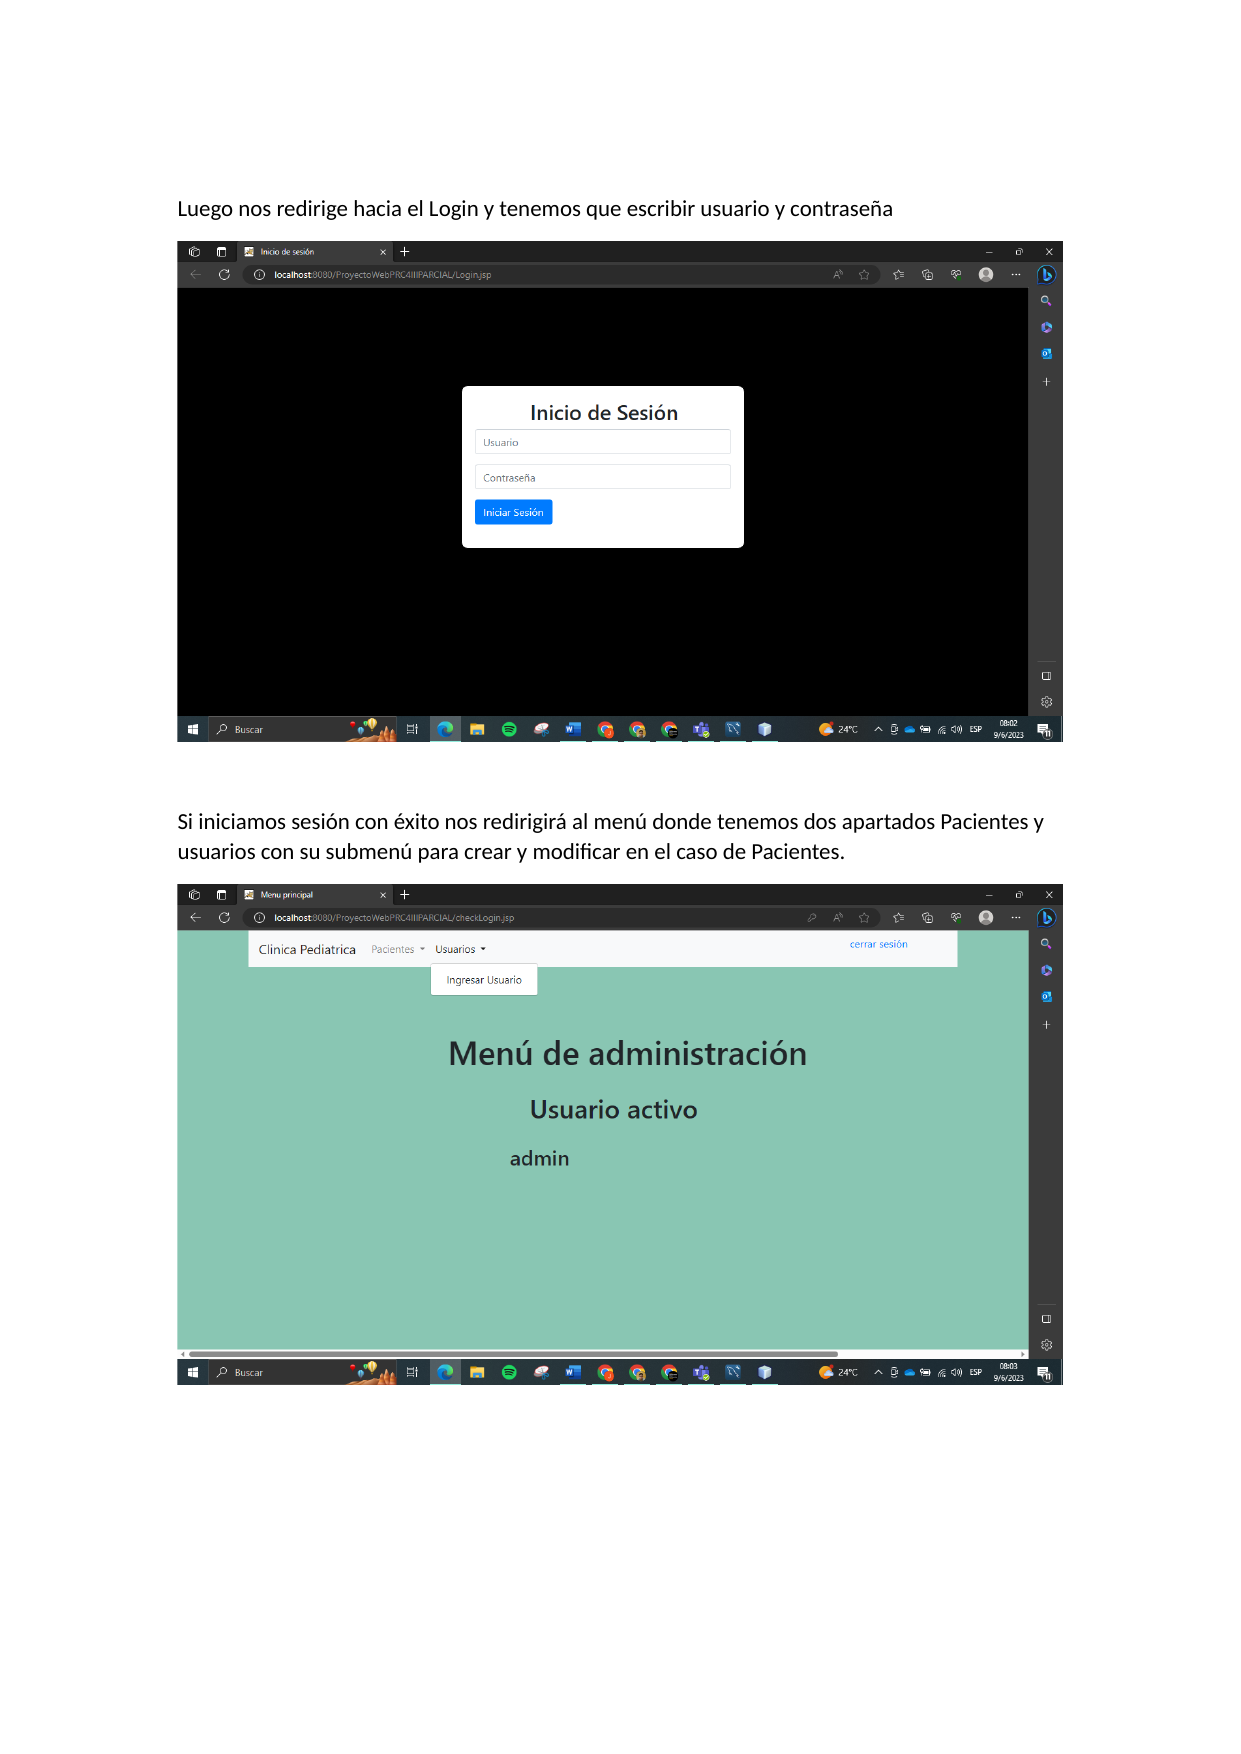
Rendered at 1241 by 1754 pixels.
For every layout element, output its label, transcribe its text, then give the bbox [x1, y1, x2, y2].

text Luego nos redirige hacia el Login y tenemos que escribir usuario y contraseña [177, 194, 1063, 222]
text Si iniciamos sesión con éxito nos redirigirá al menú donde tenemos dos apartados Pacientes y usuarios con su submenú para crear y modificar en el caso de Pacientes. [177, 807, 1063, 866]
picture [177, 884, 1063, 1385]
picture [177, 241, 1063, 742]
